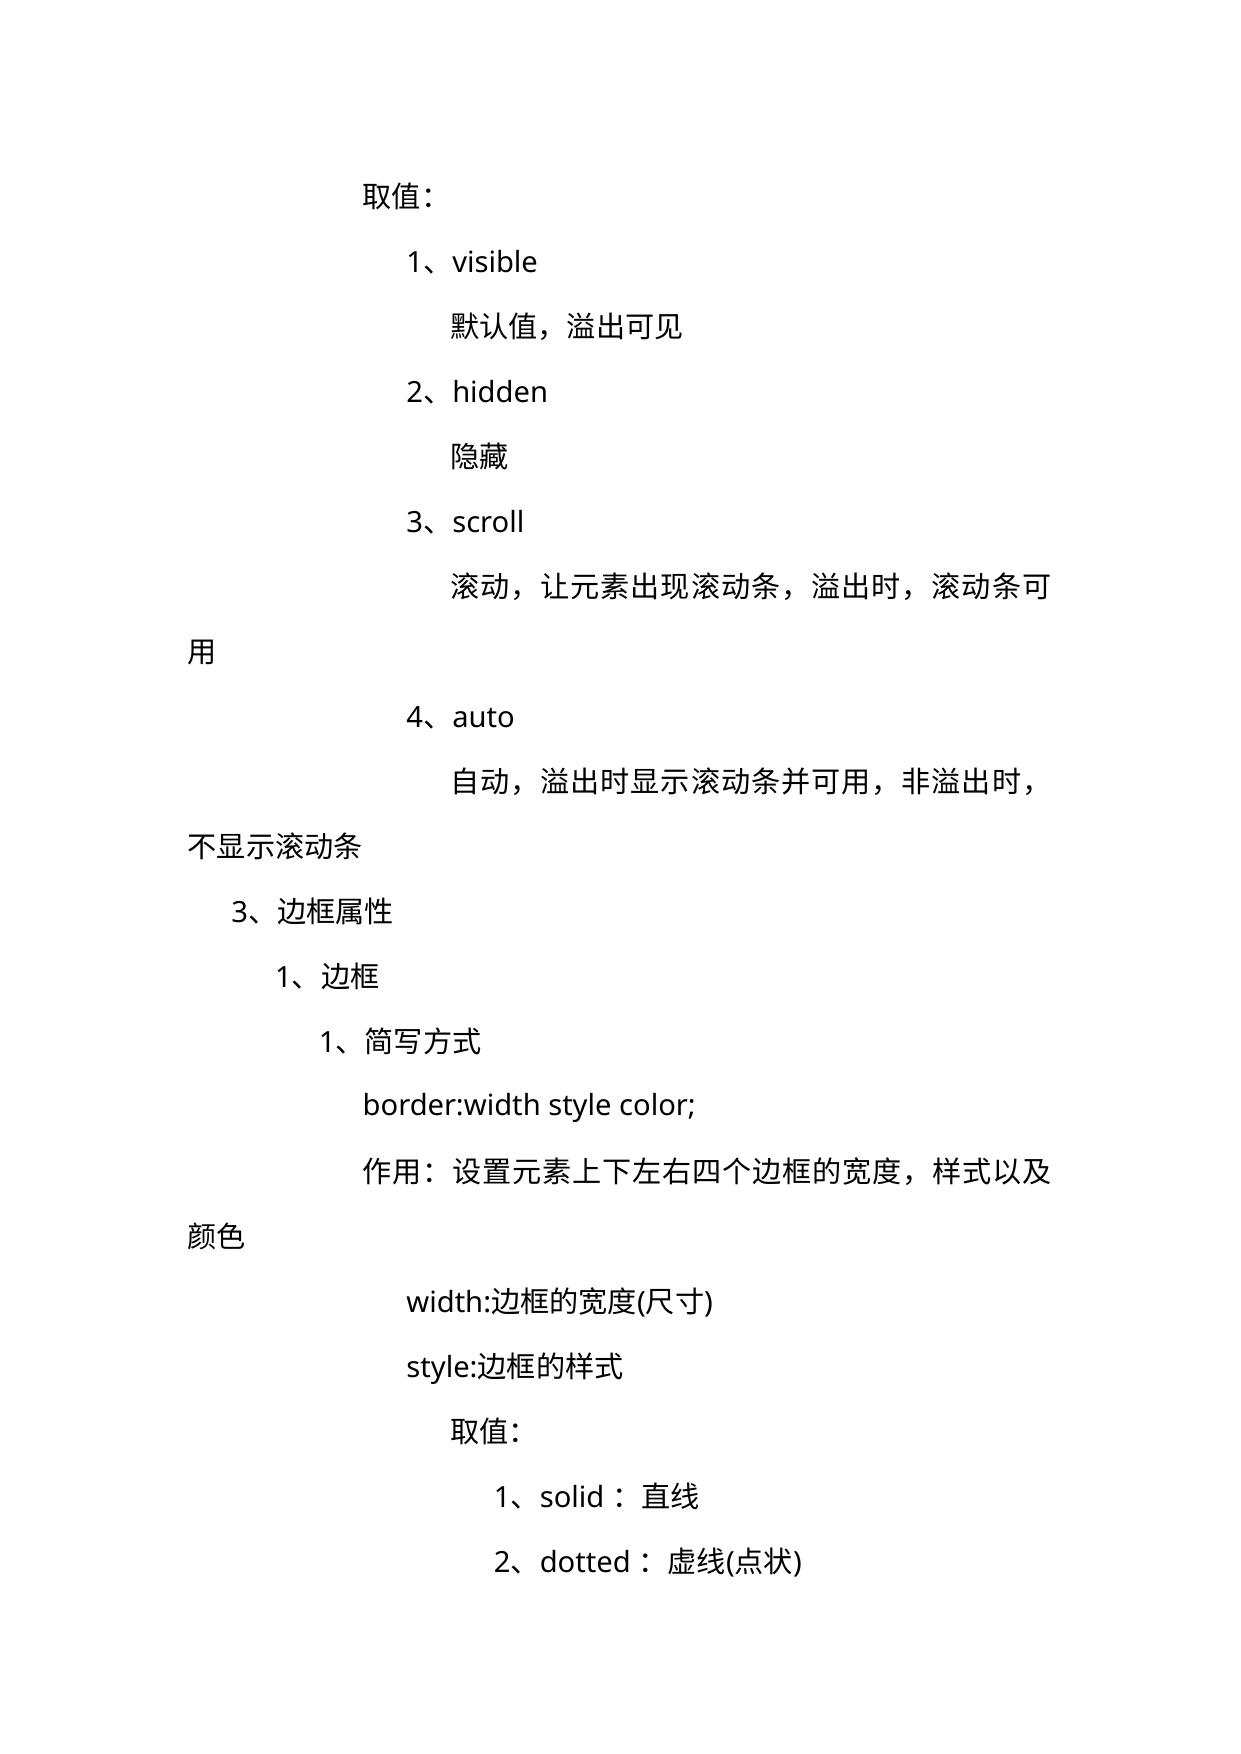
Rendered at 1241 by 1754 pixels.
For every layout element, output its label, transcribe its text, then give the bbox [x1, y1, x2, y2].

text 3、scroll [187, 487, 1053, 552]
text 自动，溢出时显示滚动条并可用，非溢出时，不显示滚动条 [187, 747, 1053, 877]
text 2、dotted ：虚线(点状) [187, 1527, 1053, 1592]
text 1、简写方式 [187, 1007, 1053, 1072]
text 取值： [187, 162, 1053, 227]
text 作用：设置元素上下左右四个边框的宽度，样式以及颜色 [187, 1137, 1053, 1267]
text border:width style color; [187, 1072, 1053, 1137]
text width:边框的宽度(尺寸) [187, 1267, 1053, 1332]
text 1、solid ：直线 [187, 1462, 1053, 1527]
text style:边框的样式 [187, 1332, 1053, 1397]
text 隐藏 [187, 422, 1053, 487]
text 3、边框属性 [187, 877, 1053, 942]
text 取值： [187, 1397, 1053, 1462]
text 默认值，溢出可见 [187, 292, 1053, 357]
text 4、auto [187, 682, 1053, 747]
text 1、visible [187, 227, 1053, 292]
text 1、边框 [187, 942, 1053, 1007]
text 2、hidden [187, 357, 1053, 422]
text 滚动，让元素出现滚动条，溢出时，滚动条可用 [187, 552, 1053, 682]
